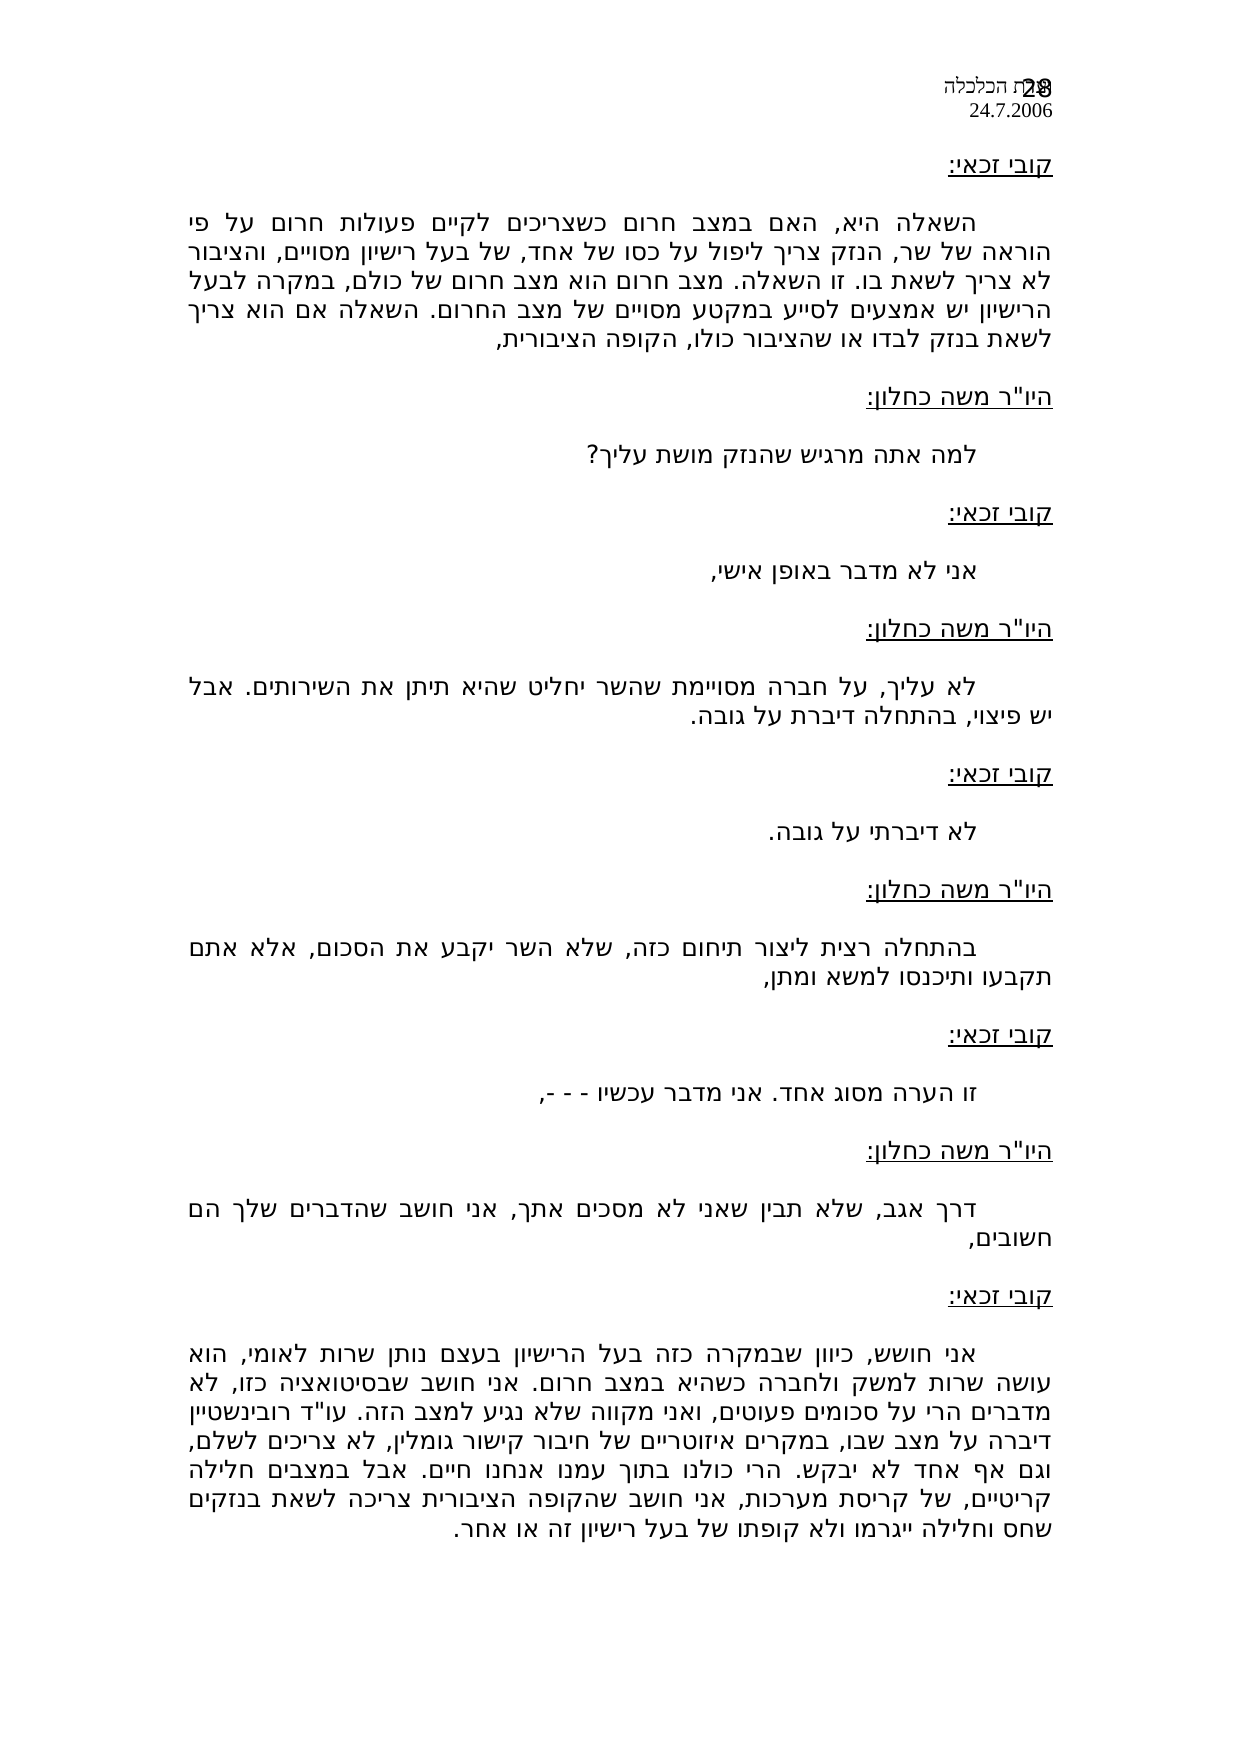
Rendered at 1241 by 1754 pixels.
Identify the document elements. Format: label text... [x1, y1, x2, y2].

text היו"ר משה כחלון: [187, 382, 1053, 412]
text השאלה היא, האם במצב חרום כשצריכים לקיים פעולות חרום על פי הוראה של שר, הנזק צריך ליפול על כסו של אחד, של בעל רישיון מסויים, והציבור לא צריך לשאת בו. זו השאלה. מצב חרום הוא מצב חרום של כולם, במקרה לבעל הרישיון יש אמצעים לסייע במקטע מסויים של מצב החרום. השאלה אם הוא צריך לשאת בנזק לבדו או שהציבור כולו, הקופה הציבורית, [187, 208, 1053, 354]
text קובי זכאי: [187, 1020, 1053, 1049]
text זו הערה מסוג אחד. אני מדבר עכשיו - - -, [187, 1078, 1053, 1107]
text היו"ר משה כחלון: [187, 1136, 1053, 1165]
text היו"ר משה כחלון: [187, 875, 1053, 904]
text למה אתה מרגיש שהנזק מושת עליך? [187, 440, 1053, 469]
text קובי זכאי: [187, 1281, 1053, 1310]
text בהתחלה רצית ליצור תיחום כזה, שלא השר יקבע את הסכום, אלא אתם תקבעו ותיכנסו למשא ומתן, [187, 933, 1053, 991]
text קובי זכאי: [187, 759, 1053, 788]
text לא עליך, על חברה מסויימת שהשר יחליט שהיא תיתן את השירותים. אבל יש פיצוי, בהתחלה דיברת על גובה. [187, 672, 1053, 730]
text אני לא מדבר באופן אישי, [187, 556, 1053, 585]
text אני חושש, כיוון שבמקרה כזה בעל הרישיון בעצם נותן שרות לאומי, הוא עושה שרות למשק ולחברה כשהיא במצב חרום. אני חושב שבסיטואציה כזו, לא מדברים הרי על סכומים פעוטים, ואני מקווה שלא נגיע למצב הזה. עו"ד רובינשטיין דיברה על מצב שבו, במקרים איזוטריים של חיבור קישור גומלין, לא צריכים לשלם, וגם אף אחד לא יבקש. הרי כולנו בתוך עמנו אנחנו חיים. אבל במצבים חלילה קריטיים, של קריסת מערכות, אני חושב שהקופה הציבורית צריכה לשאת בנזקים שחס וחלילה ייגרמו ולא קופתו של בעל רישיון זה או אחר. [187, 1339, 1053, 1543]
text קובי זכאי: [187, 498, 1053, 527]
text דרך אגב, שלא תבין שאני לא מסכים אתך, אני חושב שהדברים שלך הם חשובים, [187, 1194, 1053, 1252]
text קובי זכאי: [187, 150, 1053, 179]
text לא דיברתי על גובה. [187, 817, 1053, 846]
text היו"ר משה כחלון: [187, 614, 1053, 643]
